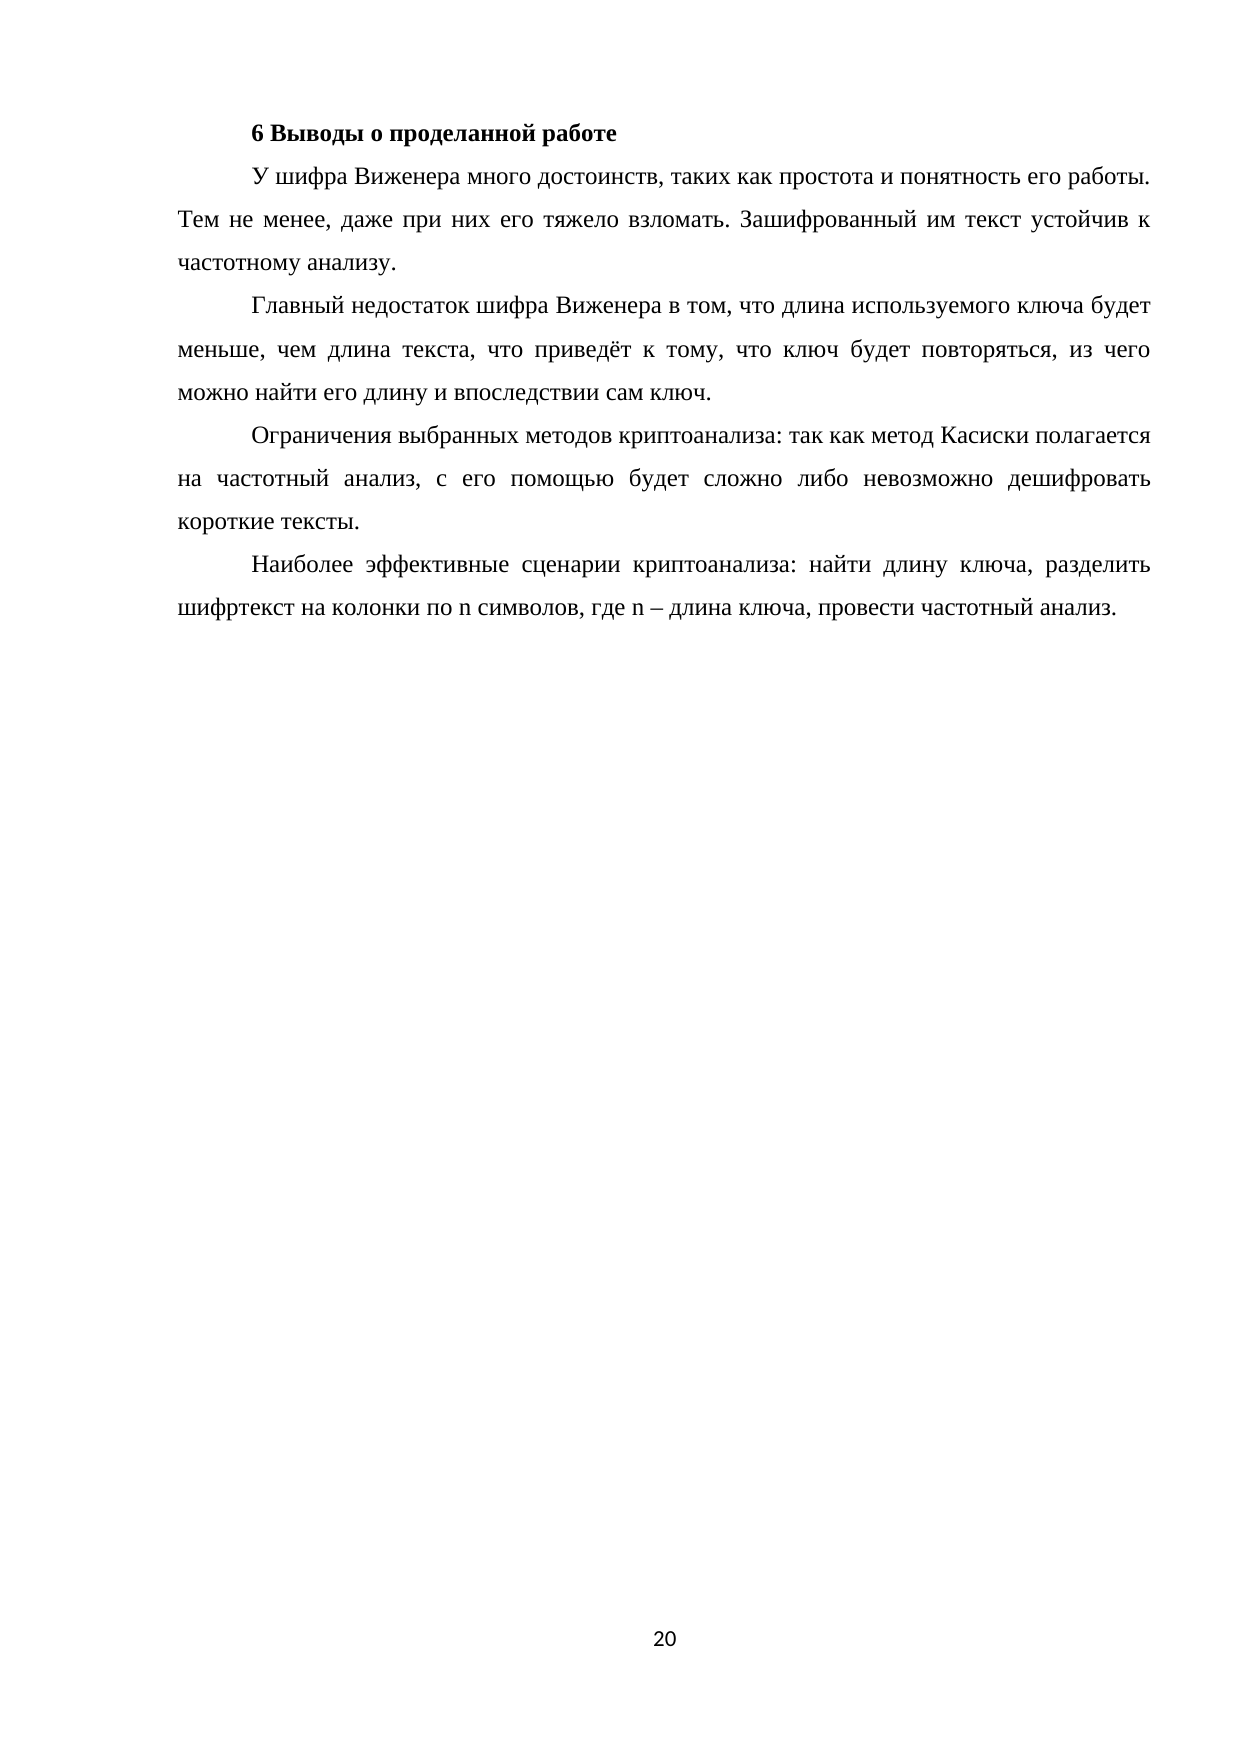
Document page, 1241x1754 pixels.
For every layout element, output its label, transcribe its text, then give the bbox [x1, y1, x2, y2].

text Ограничения выбранных методов криптоанализа: так как метод Касиски полагается на частотный анализ, с его помощью будет сложно либо невозможно дешифровать короткие тексты. [177, 420, 1152, 535]
text 6 Выводы о проделанной работе [177, 118, 1152, 147]
text У шифра Виженера много достоинств, таких как простота и понятность его работы. Тем не менее, даже при них его тяжело взломать. Зашифрованный им текст устойчив к частотному анализу. [177, 161, 1152, 276]
text Наиболее эффективные сценарии криптоанализа: найти длину ключа, разделить шифртекст на колонки по n символов, где n – длина ключа, провести частотный анализ. [177, 549, 1152, 621]
text Главный недостаток шифра Виженера в том, что длина используемого ключа будет меньше, чем длина текста, что приведёт к тому, что ключ будет повторяться, из чего можно найти его длину и впоследствии сам ключ. [177, 291, 1152, 406]
